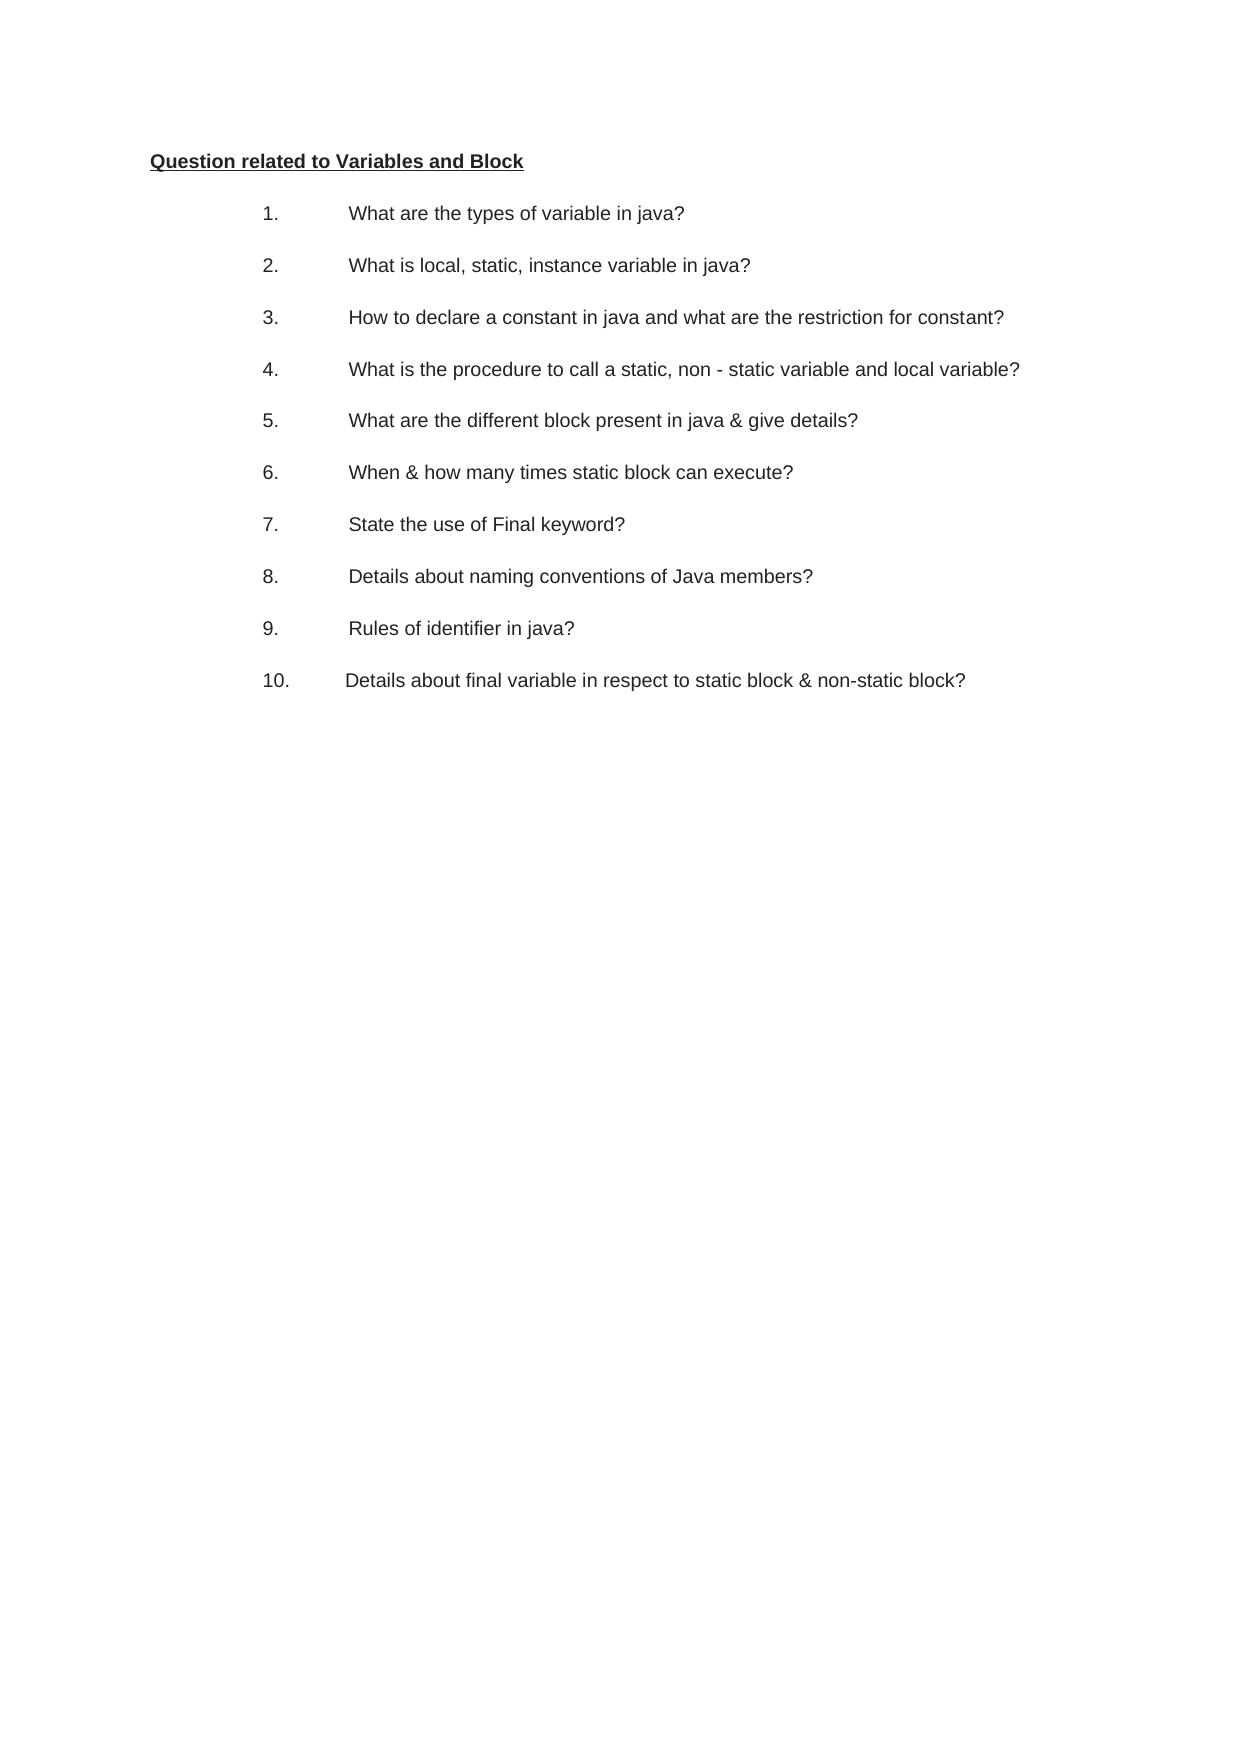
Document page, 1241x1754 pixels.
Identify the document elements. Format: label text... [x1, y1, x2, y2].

text 4. What is the procedure to call a static, non - static variable and local variable? [262, 357, 1090, 380]
text 5. What are the different block present in java & give details? [262, 409, 1090, 432]
text 6. When & how many times static block can execute? [262, 461, 1090, 484]
text 10. Details about final variable in respect to static block & non-static block? [262, 669, 1090, 691]
text 2. What is local, static, instance variable in java? [262, 254, 1090, 276]
text 1. What are the types of variable in java? [262, 202, 1090, 224]
text 7. State the use of Final keyword? [262, 513, 1090, 536]
text Question related to Variables and Block [150, 150, 1090, 173]
text 8. Details about naming conventions of Java members? [262, 565, 1090, 588]
text 9. Rules of identifier in java? [262, 617, 1090, 639]
text 3. How to declare a constant in java and what are the restriction for constant? [262, 306, 1090, 328]
